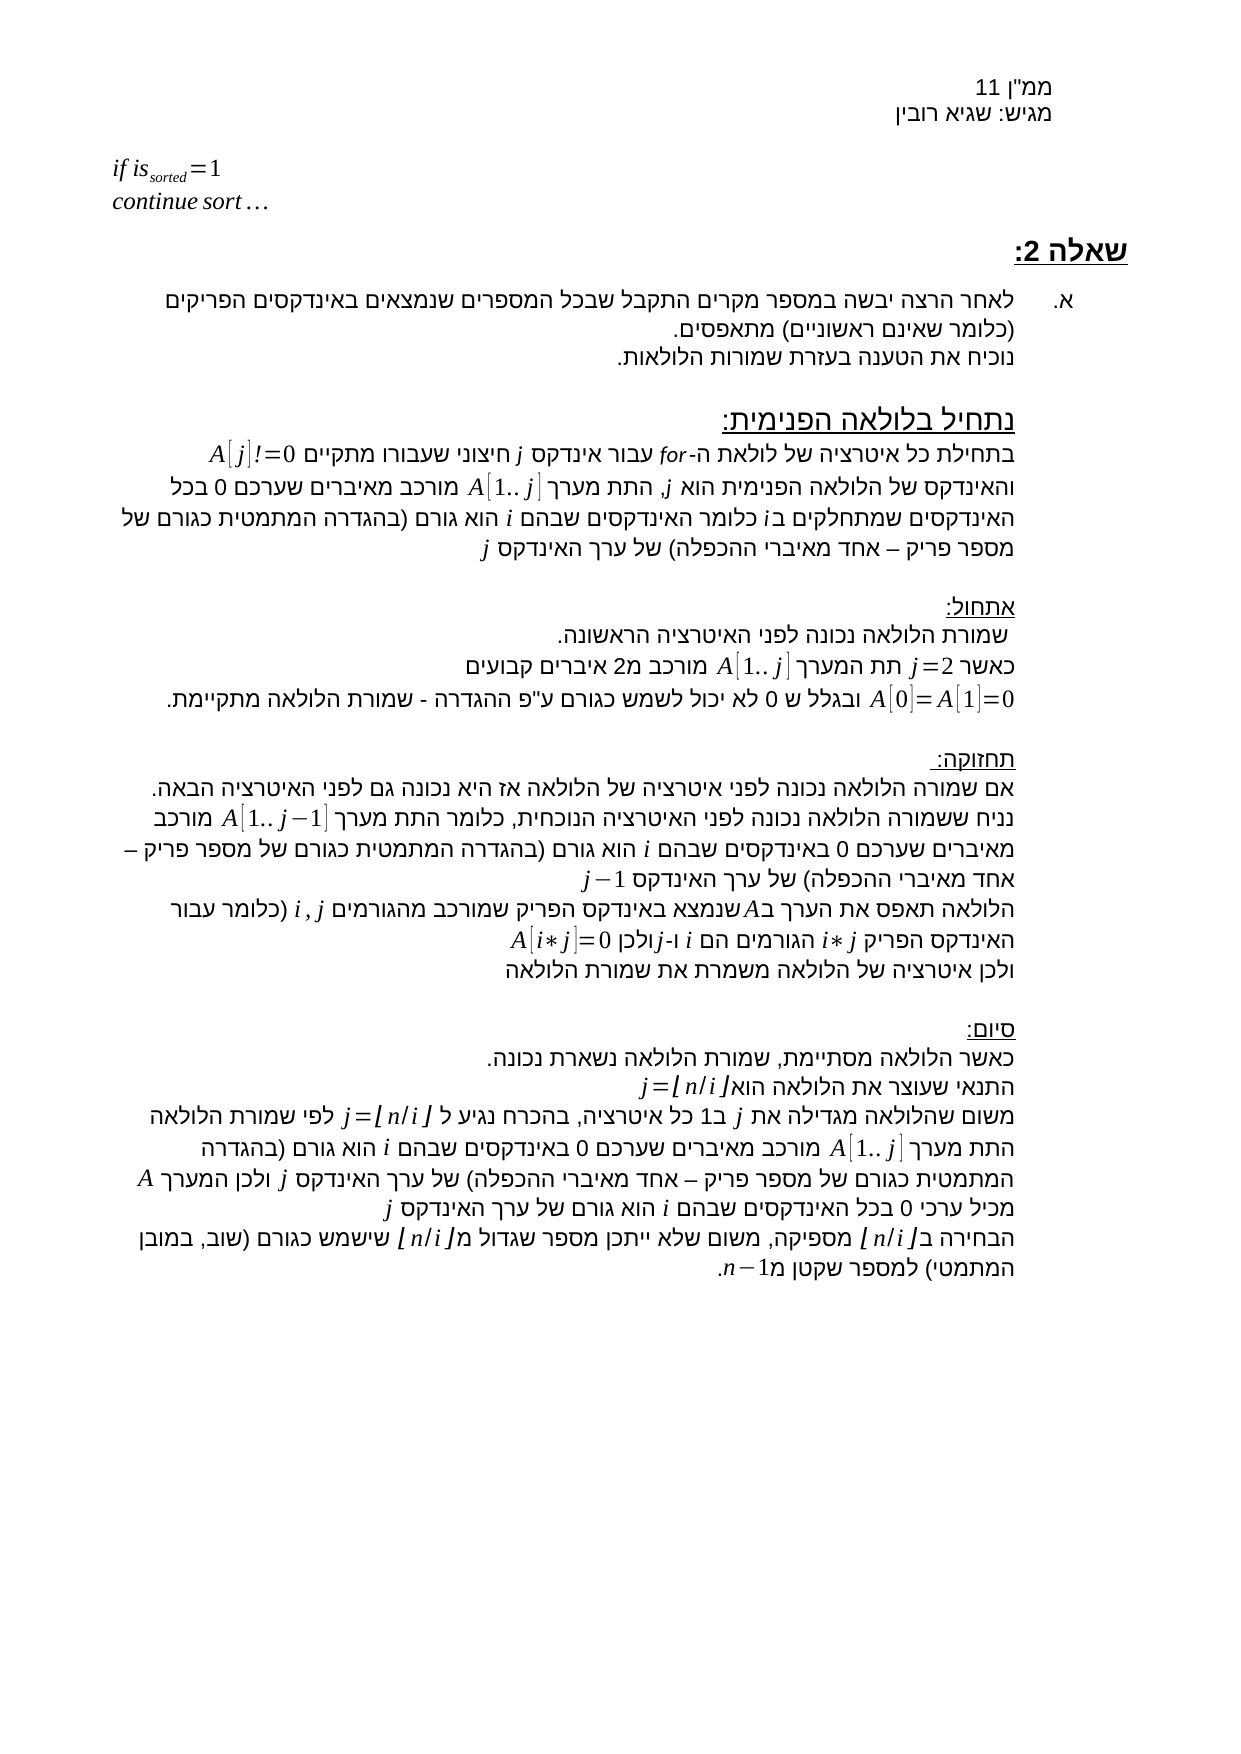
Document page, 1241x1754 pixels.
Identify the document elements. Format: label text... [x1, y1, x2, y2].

list שמורת הלולאה נכונה לפני האיטרציה הראשונה. [112, 622, 1015, 649]
list ולכן איטרציה של הלולאה משמרת את שמורת הלולאה [112, 957, 1015, 984]
list כאשר תת המערך מורכב מ2 איברים קבועים [112, 651, 1015, 681]
list נוכיח את הטענה בעזרת שמורות הלולאות. [112, 344, 1015, 370]
list אם שמורה הלולאה נכונה לפני איטרציה של הלולאה אז היא נכונה גם לפני האיטרציה הבאה. [112, 775, 1015, 801]
list ובגלל ש 0 לא יכול לשמש כגורם ע"פ ההגדרה - שמורת הלולאה מתקיימת. [112, 683, 1015, 714]
list הלולאה תאפס את הערך בשנמצא באינדקס הפריק שמורכב מהגורמים (כלומר עבור האינדקס הפריק הגורמים הם ו-ולכן [112, 895, 1015, 955]
list אתחול: [112, 594, 1015, 620]
list סיום: [112, 1016, 1015, 1042]
list תחזוקה: [112, 746, 1015, 773]
list משום שהלולאה מגדילה את ב1 כל איטרציה, בהכרח נגיע ל לפי שמורת הלולאה התת מערך מורכב מאיברים שערכם 0 באינדקסים שבהם הוא גורם (בהגדרה המתמטית כגורם של מספר פריק – אחד מאיברי ההכפלה) של ערך האינדקס ולכן המערך מכיל ערכי 0 בכל האינדקסים שבהם הוא גורם של ערך האינדקס [112, 1103, 1015, 1222]
list כאשר הלולאה מסתיימת, שמורת הלולאה נשארת נכונה. [112, 1044, 1015, 1071]
list לאחר הרצה יבשה במספר מקרים התקבל שבכל המספרים שנמצאים באינדקסים הפריקים (כלומר שאינם ראשוניים) מתאפסים. [112, 287, 1053, 342]
list בתחילת כל איטרציה של לולאת ה-for עבור אינדקס j חיצוני שעבורו מתקיים והאינדקס של הלולאה הפנימית הוא j, התת מערך מורכב מאיברים שערכם 0 בכל האינדקסים שמתחלקים בi כלומר האינדקסים שבהם הוא גורם (בהגדרה המתמטית כגורם של מספר פריק – אחד מאיברי ההכפלה) של ערך האינדקס [112, 439, 1015, 562]
list נניח ששמורה הלולאה נכונה לפני האיטרציה הנוכחית, כלומר התת מערך מורכב מאיברים שערכם 0 באינדקסים שבהם הוא גורם (בהגדרה המתמטית כגורם של מספר פריק – אחד מאיברי ההכפלה) של ערך האינדקס [112, 803, 1015, 893]
text שאלה 2: [112, 234, 1128, 268]
list הבחירה ב מספיקה, משום שלא ייתכן מספר שגדול מ שישמש כגורם (שוב, במובן המתמטי) למספר שקטן מ. [112, 1224, 1015, 1282]
list נתחיל בלולאה הפנימית: [112, 403, 1015, 436]
list התנאי שעוצר את הלולאה הוא [112, 1073, 1015, 1101]
